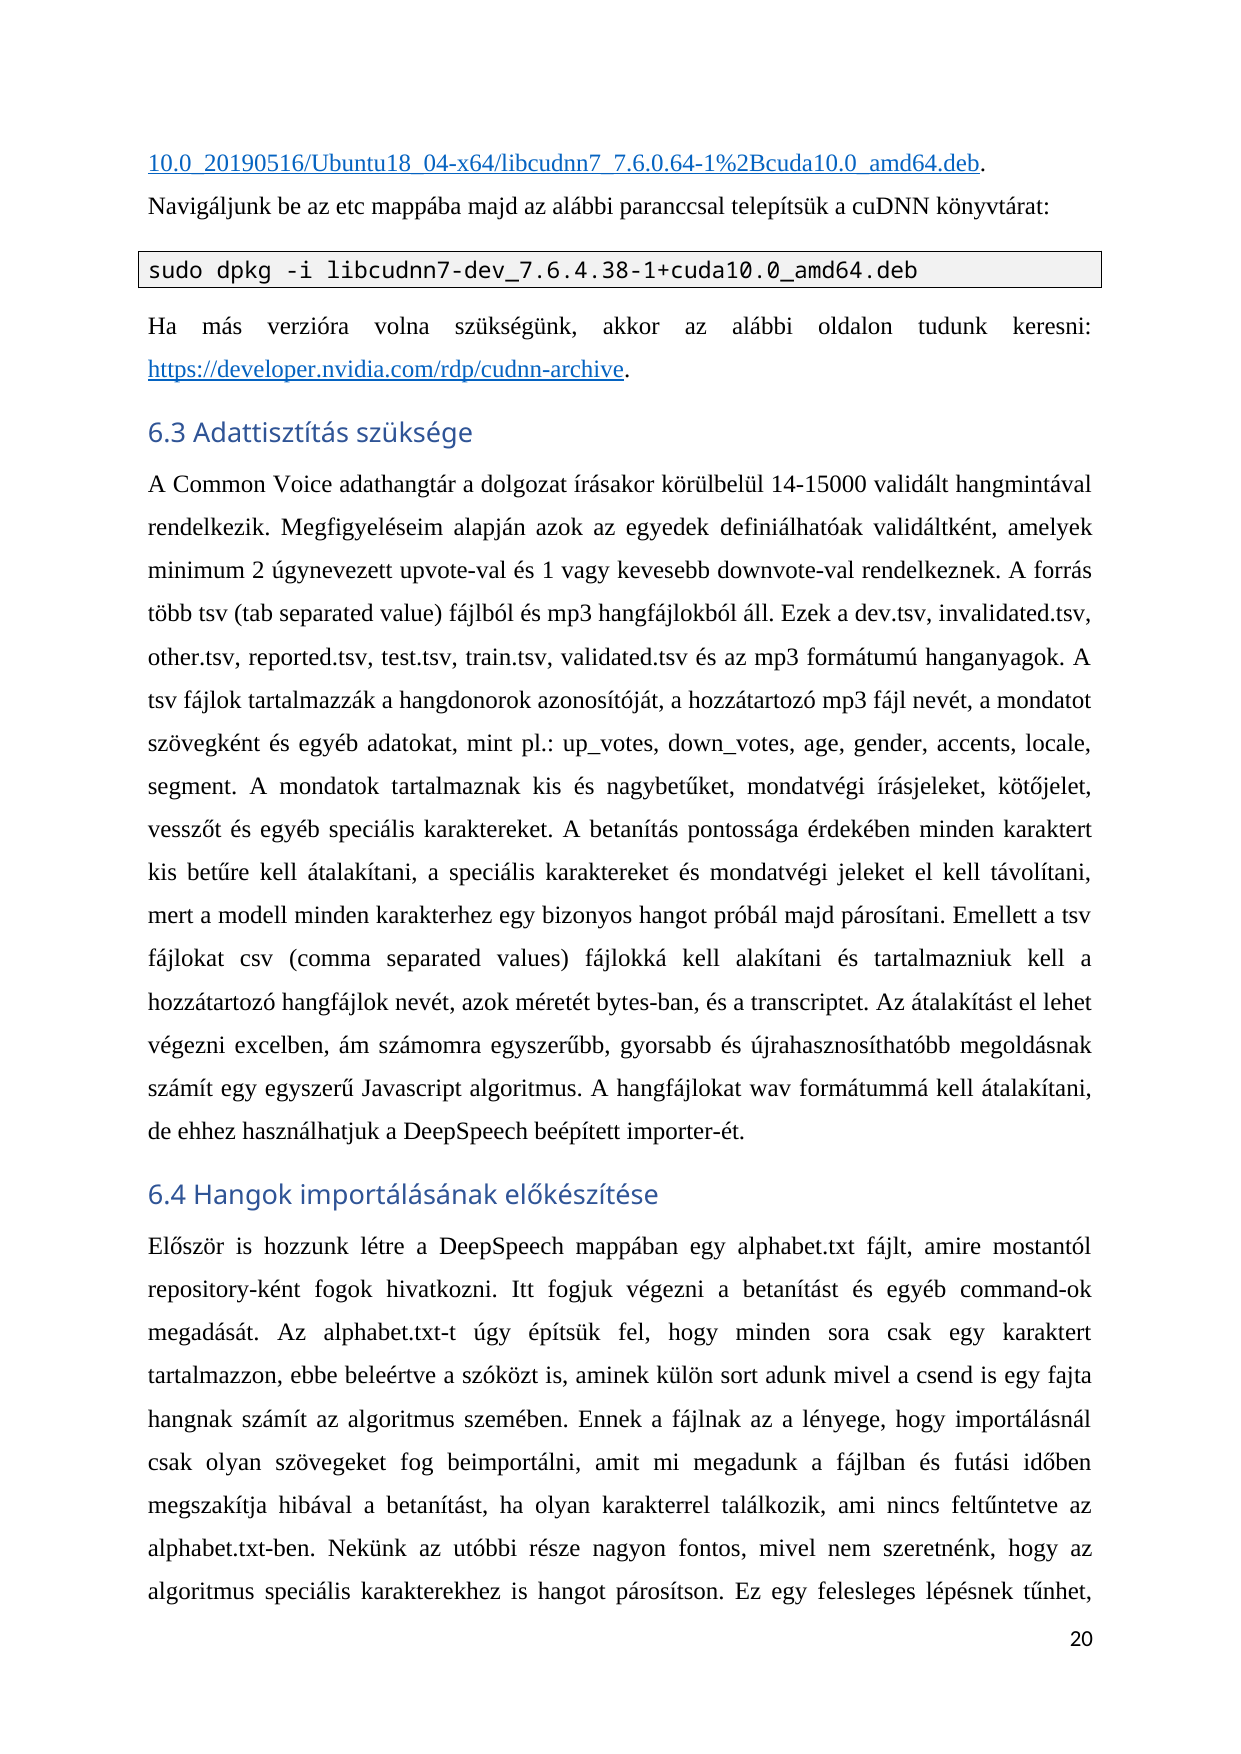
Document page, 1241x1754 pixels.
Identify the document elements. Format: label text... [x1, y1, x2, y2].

text sudo dpkg -i libcudnn7-dev_7.6.4.38-1+cuda10.0_amd64.deb [139, 252, 1101, 287]
text A Common Voice adathangtár a dolgozat írásakor körülbelül 14-15000 validált hangmintával rendelkezik. Megfigyeléseim alapján azok az egyedek definiálhatóak validáltként, amelyek minimum 2 úgynevezett upvote-val és 1 vagy kevesebb downvote-val rendelkeznek. A forrás több tsv (tab separated value) fájlból és mp3 hangfájlokból áll. Ezek a dev.tsv, invalidated.tsv, other.tsv, reported.tsv, test.tsv, train.tsv, validated.tsv és az mp3 formátumú hanganyagok. A tsv fájlok tartalmazzák a hangdonorok azonosítóját, a hozzátartozó mp3 fájl nevét, a mondatot szövegként és egyéb adatokat, mint pl.: up_votes, down_votes, age, gender, accents, locale, segment. A mondatok tartalmaznak kis és nagybetűket, mondatvégi írásjeleket, kötőjelet, vesszőt és egyéb speciális karaktereket. A betanítás pontossága érdekében minden karaktert kis betűre kell átalakítani, a speciális karaktereket és mondatvégi jeleket el kell távolítani, mert a modell minden karakterhez egy bizonyos hangot próbál majd párosítani. Emellett a tsv fájlokat csv (comma separated values) fájlokká kell alakítani és tartalmazniuk kell a hozzátartozó hangfájlok nevét, azok méretét bytes-ban, és a transcriptet. Az átalakítást el lehet végezni excelben, ám számomra egyszerűbb, gyorsabb és újrahasznosíthatóbb megoldásnak számít egy egyszerű Javascript algoritmus. A hangfájlokat wav formátummá kell átalakítani, de ehhez használhatjuk a DeepSpeech beépített importer-ét. [148, 469, 1093, 1145]
subtitle 6.3 Adattisztítás szüksége [148, 414, 1093, 451]
subtitle 6.4 Hangok importálásának előkészítése [148, 1176, 1093, 1213]
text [148, 1231, 1093, 1605]
text Ha más verzióra volna szükségünk, akkor az alábbi oldalon tudunk keresni: https://developer.nvidia.com/rdp/cudnn-archive. [148, 311, 1093, 383]
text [148, 148, 1093, 219]
